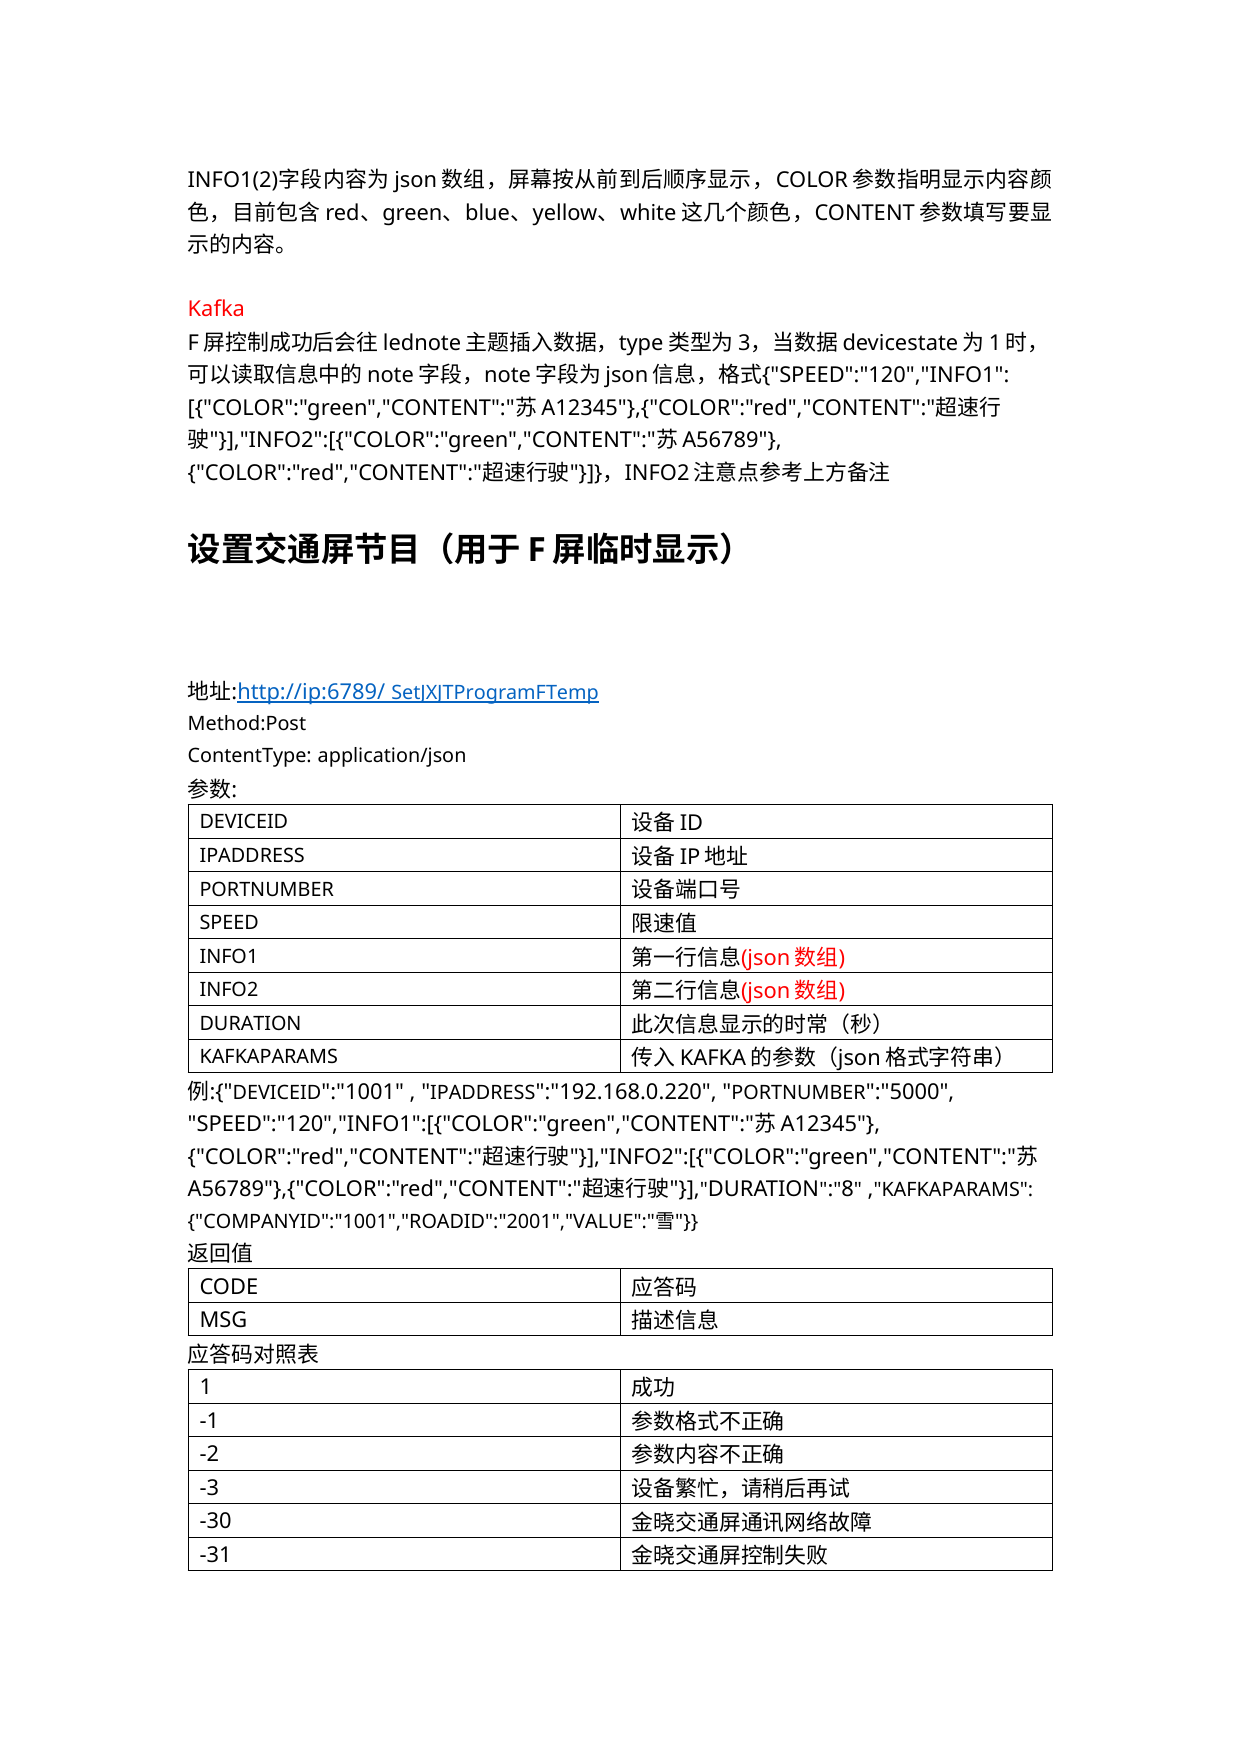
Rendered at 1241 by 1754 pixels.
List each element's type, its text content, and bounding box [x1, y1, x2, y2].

table_cell -3 [189, 1471, 620, 1503]
table_header 设备ID [621, 805, 1052, 837]
text Kafka [187, 292, 1053, 324]
table_cell -30 [189, 1504, 620, 1537]
table_cell KAFKAPARAMS [189, 1040, 620, 1072]
table_header CODE [189, 1269, 620, 1302]
table_header DEVICEID [189, 805, 620, 837]
table_cell 金晓交通屏控制失败 [621, 1538, 1052, 1570]
table_cell 金晓交通屏通讯网络故障 [621, 1504, 1052, 1537]
text Method:Post [187, 706, 1053, 739]
table_cell 第二行信息(json数组) [621, 973, 1052, 1005]
table_cell MSG [189, 1303, 620, 1335]
table_cell 限速值 [621, 906, 1052, 938]
table_cell 设备繁忙，请稍后再试 [621, 1471, 1052, 1503]
table_cell IPADDRESS [189, 839, 620, 871]
text 参数: [187, 771, 1053, 804]
table_cell 设备端口号 [621, 872, 1052, 904]
table_cell 此次信息显示的时常（秒） [621, 1006, 1052, 1039]
table_cell 传入KAFKA的参数（json格式字符串） [621, 1040, 1052, 1072]
table_cell INFO1 [189, 939, 620, 972]
text 例:{"DEVICEID":"1001" , "IPADDRESS":"192.168.0.220", "PORTNUMBER":"5000", "SPEED":"120","INFO1":[{"COLOR":"green","CONTENT":"苏A12345"},{"COLOR":"red","CONTENT":"超速行驶"}],"INFO2":[{"COLOR":"green","CONTENT":"苏A56789"},{"COLOR":"red","CONTENT":"超速行驶"}],"DURATION":"8" ,"KAFKAPARAMS":{"COMPANYID":"1001","ROADID":"2001","VALUE":"雪"}} [187, 1073, 1053, 1236]
table_cell INFO2 [189, 973, 620, 1005]
table_cell -1 [189, 1404, 620, 1436]
table_cell -2 [189, 1437, 620, 1469]
text F屏控制成功后会往lednote主题插入数据，type类型为3，当数据devicestate为1时，可以读取信息中的note字段，note字段为json信息，格式{"SPEED":"120","INFO1":[{"COLOR":"green","CONTENT":"苏A12345"},{"COLOR":"red","CONTENT":"超速行驶"}],"INFO2":[{"COLOR":"green","CONTENT":"苏A56789"},{"COLOR":"red","CONTENT":"超速行驶"}]}，INFO2注意点参考上方备注 [187, 324, 1053, 487]
text ContentType: application/json [187, 739, 1053, 771]
table_cell 参数格式不正确 [621, 1404, 1052, 1436]
text 应答码对照表 [187, 1336, 1053, 1369]
subtitle 设置交通屏节目（用于F屏临时显示） [187, 514, 1053, 579]
table_cell 参数内容不正确 [621, 1437, 1052, 1469]
text INFO1(2)字段内容为json数组，屏幕按从前到后顺序显示，COLOR参数指明显示内容颜色，目前包含red、green、blue、yellow、white这几个颜色，CONTENT参数填写要显示的内容。 [187, 162, 1053, 259]
text 返回值 [187, 1236, 1053, 1268]
table_cell -31 [189, 1538, 620, 1570]
table_cell 第一行信息(json数组) [621, 939, 1052, 972]
table_header 应答码 [621, 1269, 1052, 1302]
table_cell 描述信息 [621, 1303, 1052, 1335]
table_cell DURATION [189, 1006, 620, 1039]
text 地址:http://ip:6789/ SetJXJTProgramFTemp [187, 674, 1053, 706]
table_header 成功 [621, 1370, 1052, 1402]
table_cell PORTNUMBER [189, 872, 620, 904]
table_cell SPEED [189, 906, 620, 938]
table_cell 设备IP地址 [621, 839, 1052, 871]
table_header 1 [189, 1370, 620, 1402]
